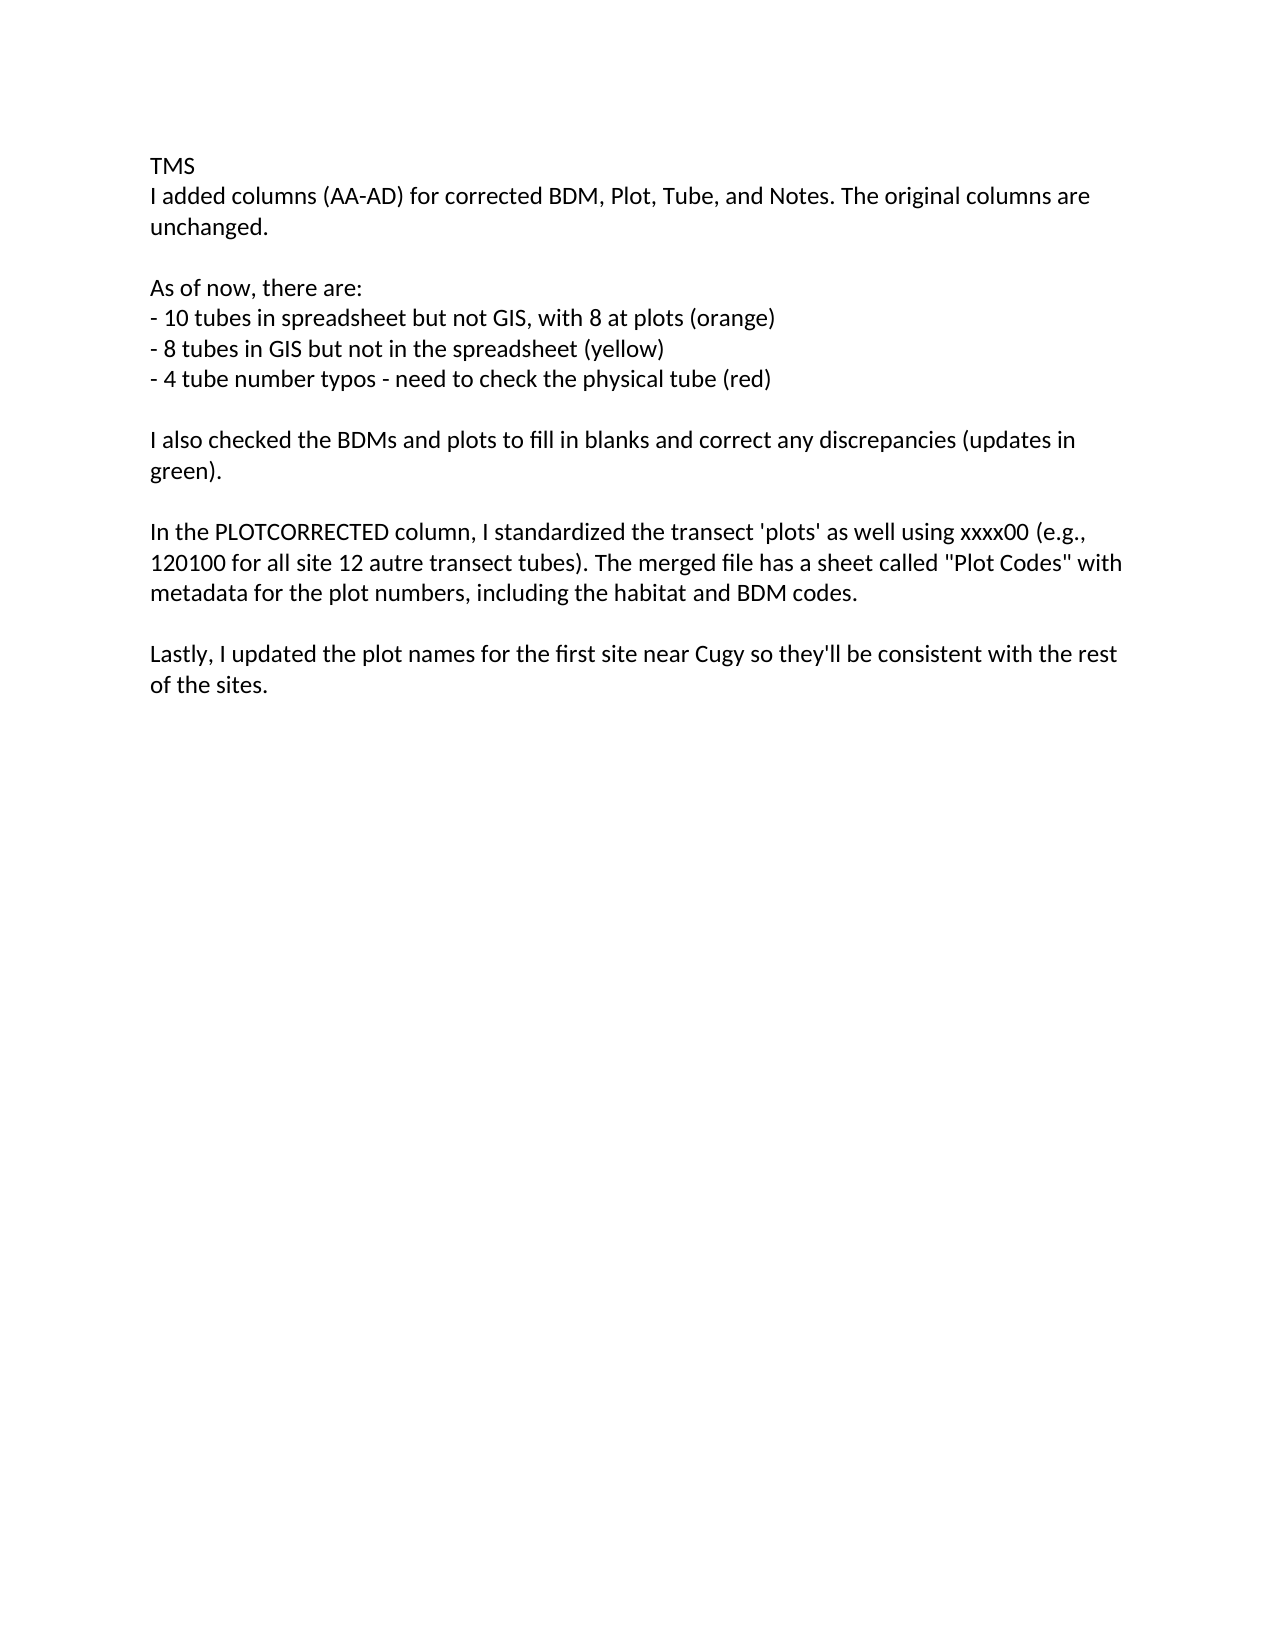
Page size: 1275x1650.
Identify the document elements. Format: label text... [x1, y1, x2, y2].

text TMS [150, 150, 1125, 181]
text I also checked the BDMs and plots to fill in blanks and correct any discrepancies (updates in green). [150, 425, 1125, 486]
text - 4 tube number typos - need to check the physical tube (red) [150, 364, 1125, 394]
text Lastly, I updated the plot names for the first site near Cugy so they'll be consistent with the rest of the sites. [150, 638, 1125, 699]
text - 8 tubes in GIS but not in the spreadsheet (yellow) [150, 333, 1125, 364]
text As of now, there are: [150, 272, 1125, 303]
text I added columns (AA-AD) for corrected BDM, Plot, Tube, and Notes. The original columns are unchanged. [150, 181, 1125, 242]
text - 10 tubes in spreadsheet but not GIS, with 8 at plots (orange) [150, 303, 1125, 333]
text In the PLOTCORRECTED column, I standardized the transect 'plots' as well using xxxx00 (e.g., 120100 for all site 12 autre transect tubes). The merged file has a sheet called "Plot Codes" with metadata for the plot numbers, including the habitat and BDM codes. [150, 516, 1125, 608]
